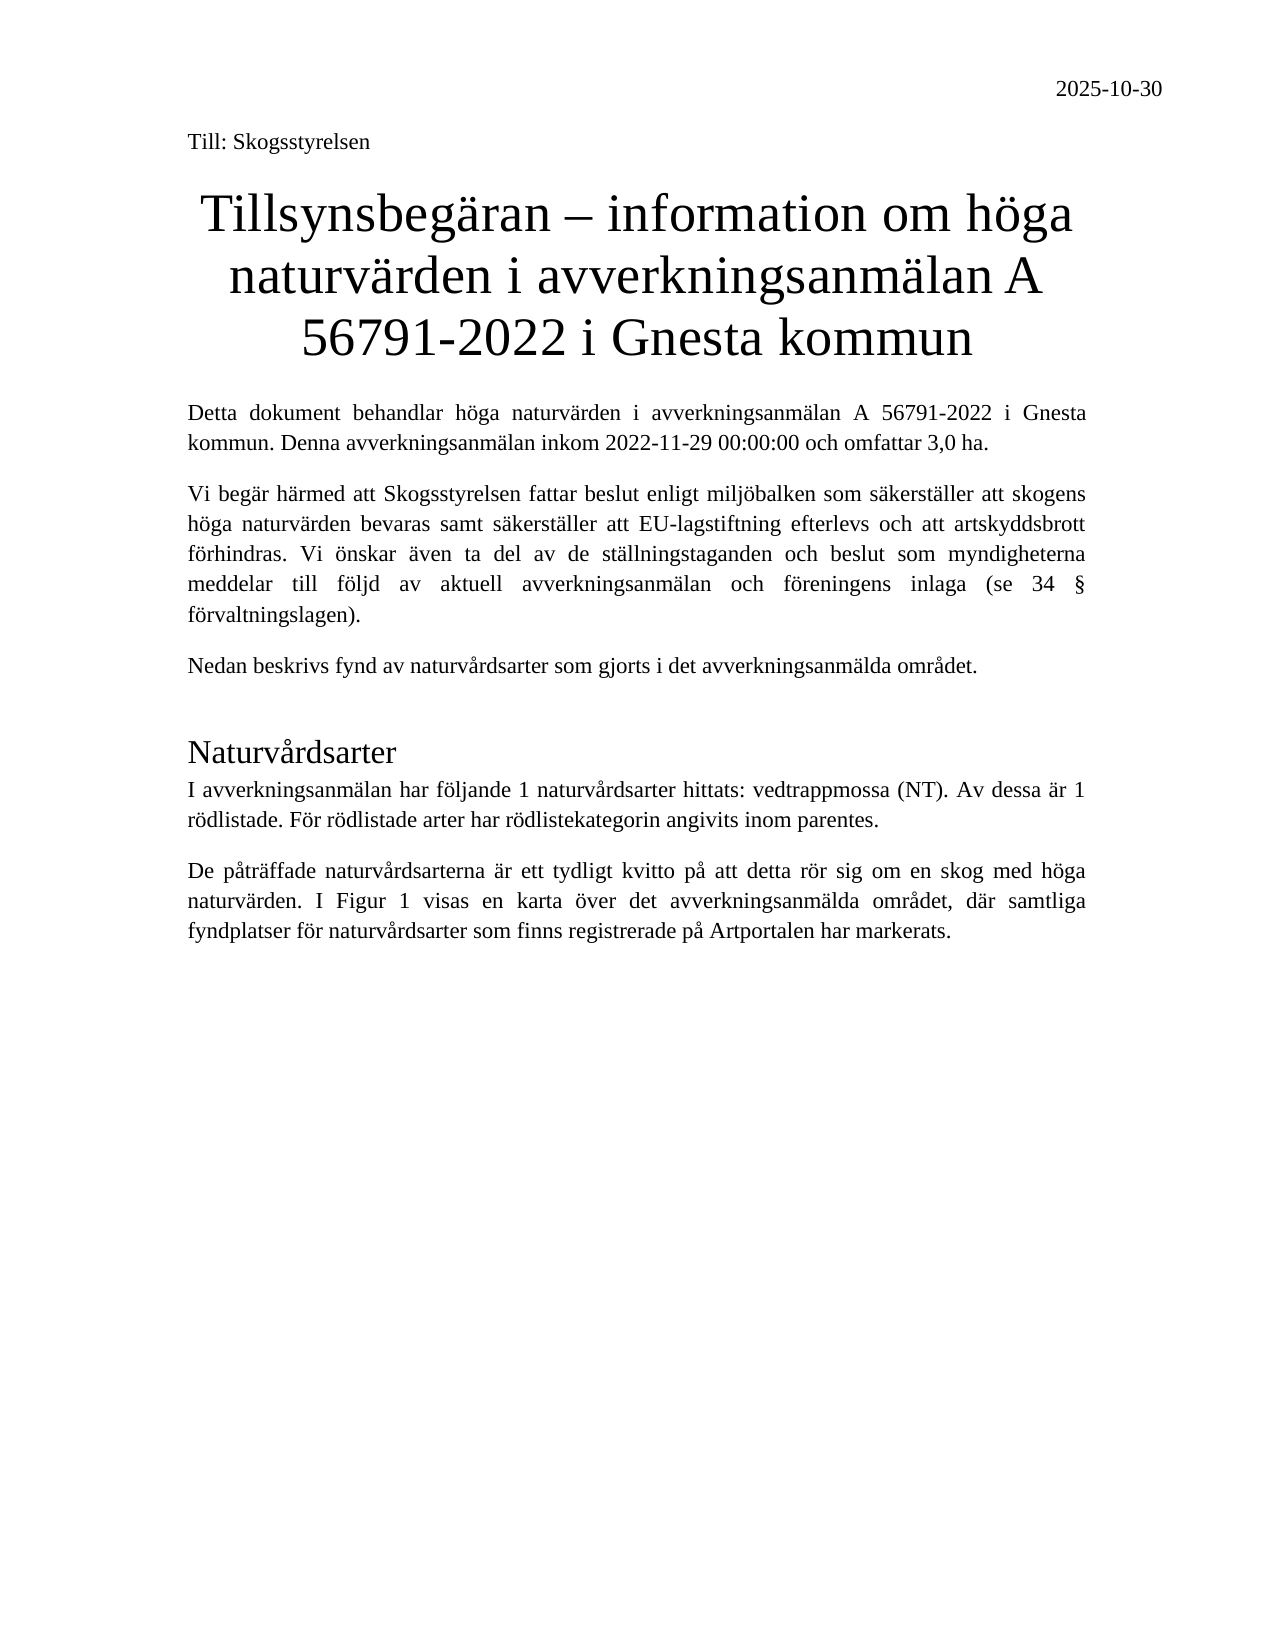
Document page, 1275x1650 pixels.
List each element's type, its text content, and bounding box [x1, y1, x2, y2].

title Tillsynsbegäran – information om höga naturvärden i avverkningsanmälan A 56791-2022 i Gnesta kommun [187, 180, 1087, 367]
text I avverkningsanmälan har följande 1 naturvårdsarter hittats: vedtrappmossa (NT). Av dessa är 1 rödlistade. För rödlistade arter har rödlistekategorin angivits inom parentes. [187, 776, 1087, 832]
text Vi begär härmed att Skogsstyrelsen fattar beslut enligt miljöbalken som säkerställer att skogens höga naturvärden bevaras samt säkerställer att EU-lagstiftning efterlevs och att artskyddsbrott förhindras. Vi önskar även ta del av de ställningstaganden och beslut som myndigheterna meddelar till följd av aktuell avverkningsanmälan och föreningens inlaga (se 34 § förvaltningslagen). [187, 480, 1087, 627]
text Nedan beskrivs fynd av naturvårdsarter som gjorts i det avverkningsanmälda området. [187, 652, 1087, 678]
subtitle Naturvårdsarter [187, 732, 1087, 770]
text Detta dokument behandlar höga naturvärden i avverkningsanmälan A 56791-2022 i Gnesta kommun. Denna avverkningsanmälan inkom 2022-11-29 00:00:00 och omfattar 3,0 ha. [187, 398, 1087, 455]
text De påträffade naturvårdsarterna är ett tydligt kvitto på att detta rör sig om en skog med höga naturvärden. I Figur 1 visas en karta över det avverkningsanmälda området, där samtliga fyndplatser för naturvårdsarter som finns registrerade på Artportalen har markerats. [187, 857, 1087, 944]
